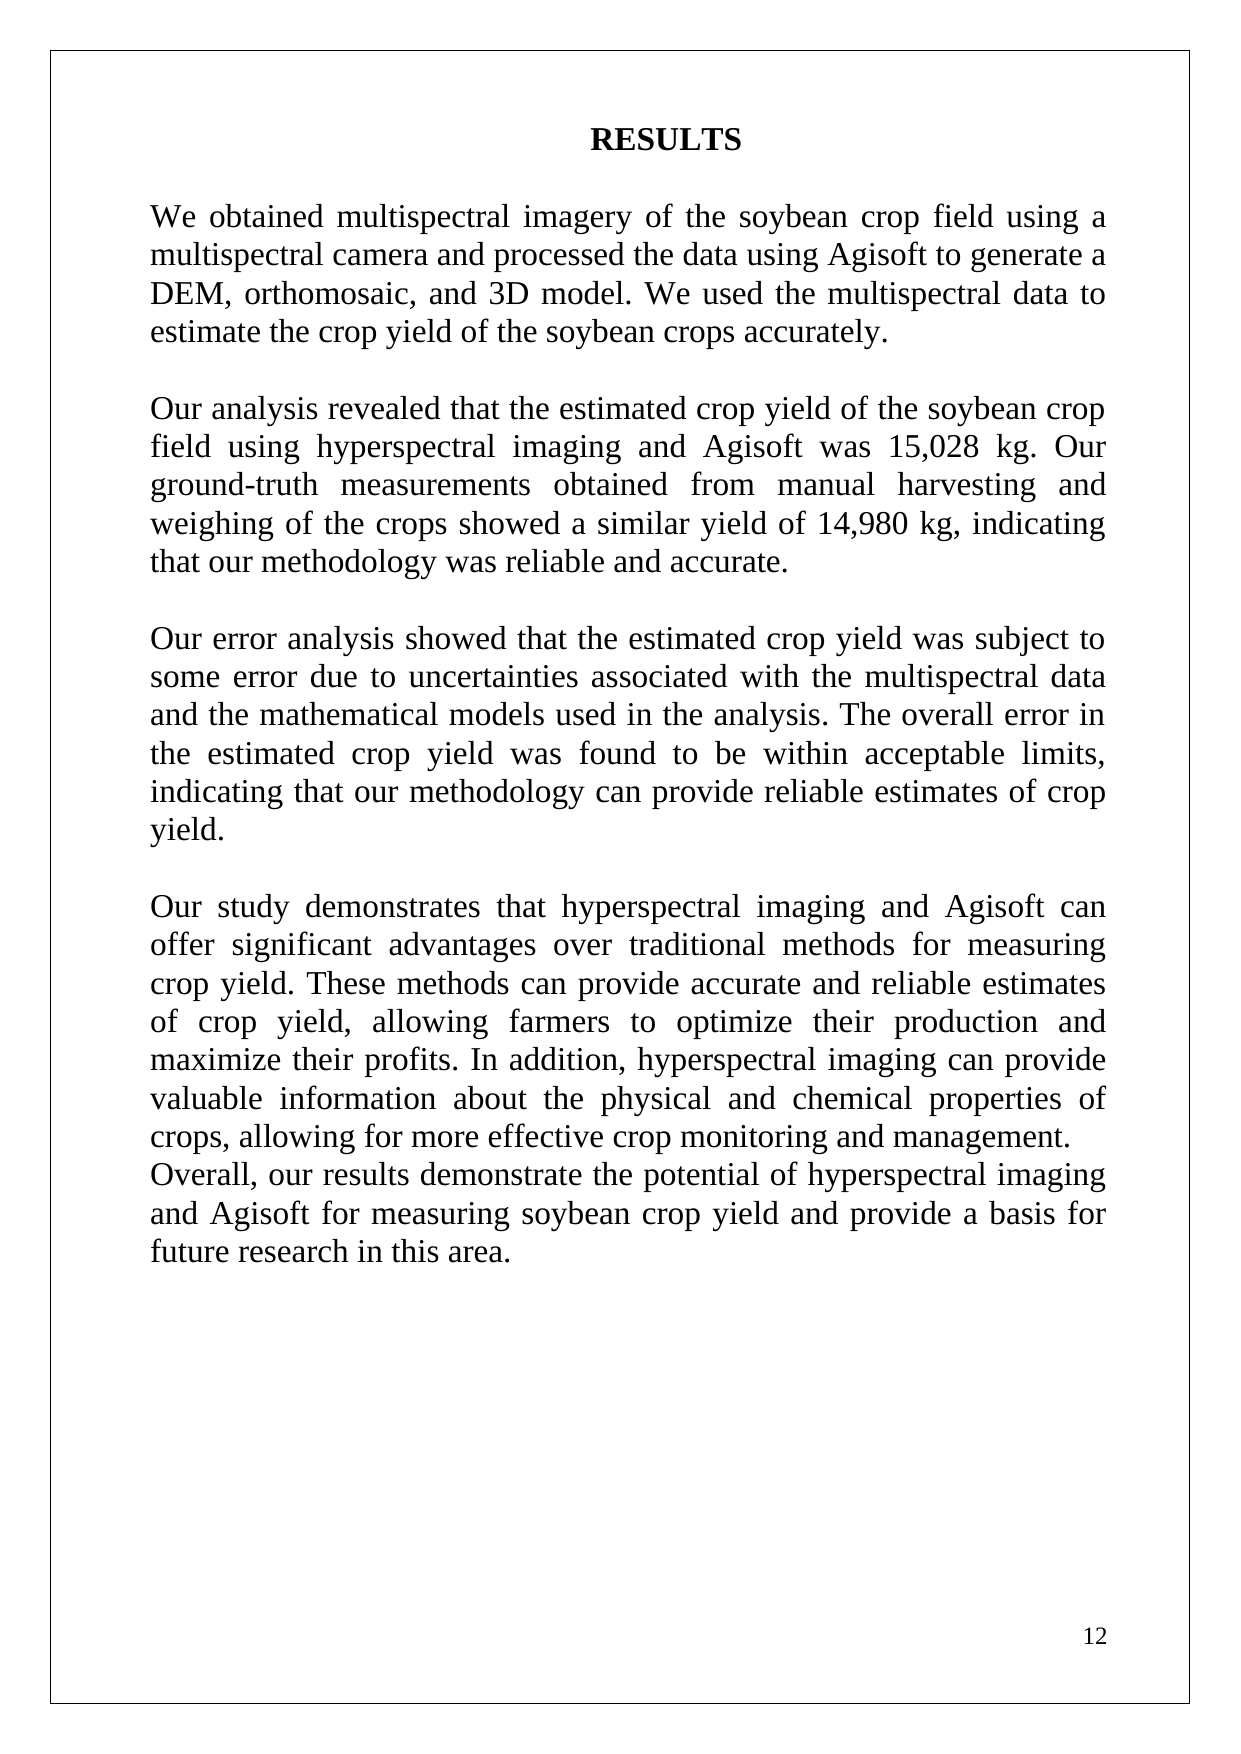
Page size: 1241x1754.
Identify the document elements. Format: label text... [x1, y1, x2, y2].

text We obtained multispectral imagery of the soybean crop field using a multispectral camera and processed the data using Agisoft to generate a DEM, orthomosaic, and 3D model. We used the multispectral data to estimate the crop yield of the soybean crops accurately. [150, 196, 1107, 350]
text Our study demonstrates that hyperspectral imaging and Agisoft can offer significant advantages over traditional methods for measuring crop yield. These methods can provide accurate and reliable estimates of crop yield, allowing farmers to optimize their production and maximize their profits. In addition, hyperspectral imaging can provide valuable information about the physical and chemical properties of crops, allowing for more effective crop monitoring and management. [150, 886, 1107, 1155]
list RESULTS [225, 120, 1107, 158]
text Our error analysis showed that the estimated crop yield was subject to some error due to uncertainties associated with the multispectral data and the mathematical models used in the analysis. The overall error in the estimated crop yield was found to be within acceptable limits, indicating that our methodology can provide reliable estimates of crop yield. [150, 618, 1107, 848]
text Overall, our results demonstrate the potential of hyperspectral imaging and Agisoft for measuring soybean crop yield and provide a basis for future research in this area. [150, 1155, 1107, 1270]
text Our analysis revealed that the estimated crop yield of the soybean crop field using hyperspectral imaging and Agisoft was 15,028 kg. Our ground-truth measurements obtained from manual harvesting and weighing of the crops showed a similar yield of 14,980 kg, indicating that our methodology was reliable and accurate. [150, 388, 1107, 580]
